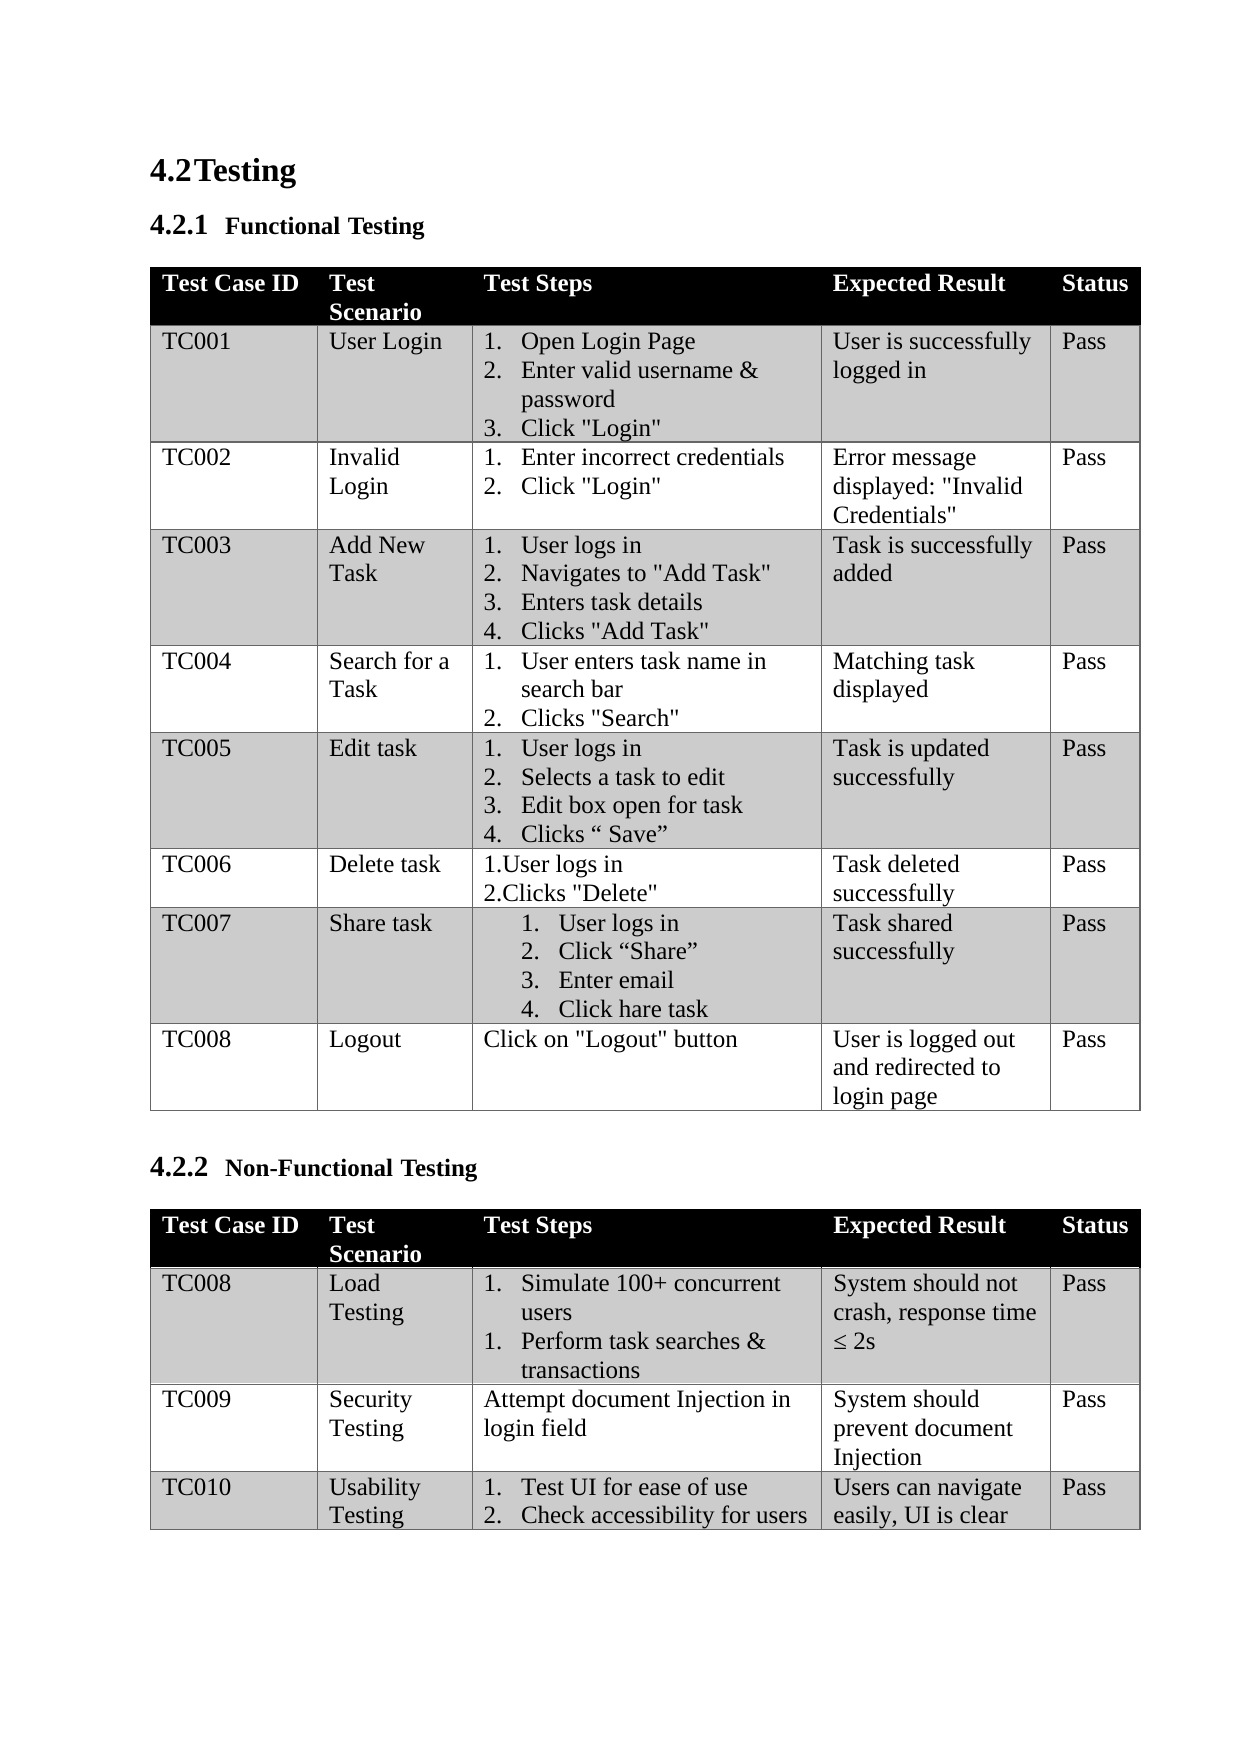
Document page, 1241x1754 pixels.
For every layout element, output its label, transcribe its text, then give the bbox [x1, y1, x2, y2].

table_cell TC005 [151, 733, 317, 848]
table_header Status [1051, 1210, 1139, 1267]
table_cell TC009 [151, 1385, 317, 1471]
table_cell Simulate 100+ concurrent users Perform task searches & transactions [473, 1269, 821, 1383]
table_cell Pass [1051, 1385, 1139, 1471]
table_cell Pass [1051, 1269, 1139, 1383]
table_cell Pass [1051, 849, 1139, 907]
table_cell Task shared successfully [822, 908, 1050, 1023]
table_header Test Case ID [151, 268, 317, 325]
table_cell User logs in Selects a task to edit Edit box open for task Clicks “ Save” [473, 733, 821, 848]
table_cell Pass [1051, 646, 1139, 732]
table_cell Security Testing [318, 1385, 472, 1471]
table_header Test Steps [473, 268, 821, 325]
table_cell Open Login Page Enter valid username & password Click "Login" [473, 326, 821, 441]
table_cell TC006 [151, 849, 317, 907]
table_header Status [1051, 268, 1139, 325]
table_cell TC008 [151, 1269, 317, 1383]
table_cell Edit task [318, 733, 472, 848]
table_cell Task is updated successfully [822, 733, 1050, 848]
table_cell Enter incorrect credentials Click "Login" [473, 443, 821, 529]
table_cell Pass [1051, 1024, 1139, 1110]
list Functional Testing [150, 207, 1090, 241]
table_cell User is successfully logged in [822, 326, 1050, 441]
table_cell Usability Testing [318, 1472, 472, 1529]
table_cell System should prevent document Injection [822, 1385, 1050, 1471]
table_cell Pass [1051, 908, 1139, 1023]
table_cell Pass [1051, 1472, 1139, 1529]
table_cell Pass [1051, 733, 1139, 848]
table_cell 1.User logs in 2.Clicks "Delete" [473, 849, 821, 907]
table_cell Search for a Task [318, 646, 472, 732]
table_cell Test UI for ease of use Check accessibility for users [473, 1472, 821, 1529]
table_header Test Scenario [318, 1210, 472, 1267]
table_cell Logout [318, 1024, 472, 1110]
table_cell TC010 [151, 1472, 317, 1529]
table_cell Load Testing [318, 1269, 472, 1383]
table_cell Delete task [318, 849, 472, 907]
table_cell User enters task name in search bar Clicks "Search" [473, 646, 821, 732]
table_cell Task is successfully added [822, 530, 1050, 645]
table_cell Share task [318, 908, 472, 1023]
table_cell TC007 [151, 908, 317, 1023]
table_cell TC001 [151, 326, 317, 441]
table_header Expected Result [822, 268, 1050, 325]
table_cell User logs in Navigates to "Add Task" Enters task details Clicks "Add Task" [473, 530, 821, 645]
table_cell Invalid Login [318, 443, 472, 529]
table_cell Users can navigate easily, UI is clear [822, 1472, 1050, 1529]
table_cell Pass [1051, 443, 1139, 529]
table_cell Matching task displayed [822, 646, 1050, 732]
list Testing [150, 150, 1090, 188]
table_cell Click on "Logout" button [473, 1024, 821, 1110]
table_header Test Scenario [318, 268, 472, 325]
table_cell Attempt document Injection in login field [473, 1385, 821, 1471]
table_cell System should not crash, response time ≤ 2s [822, 1269, 1050, 1383]
table_cell Pass [1051, 326, 1139, 441]
list Non-Functional Testing [150, 1149, 1090, 1183]
table_cell Task deleted successfully [822, 849, 1050, 907]
table_header Expected Result [822, 1210, 1050, 1267]
table_header Test Case ID [151, 1210, 317, 1267]
table_cell TC003 [151, 530, 317, 645]
table_cell Pass [1051, 530, 1139, 645]
table_cell User is logged out and redirected to login page [822, 1024, 1050, 1110]
table_cell User logs in Click “Share” Enter email Click hare task [473, 908, 821, 1023]
table_header Test Steps [473, 1210, 821, 1267]
table_cell Add New Task [318, 530, 472, 645]
table_cell TC008 [151, 1024, 317, 1110]
table_cell User Login [318, 326, 472, 441]
table_cell TC004 [151, 646, 317, 732]
table_cell TC002 [151, 443, 317, 529]
table_cell Error message displayed: "Invalid Credentials" [822, 443, 1050, 529]
